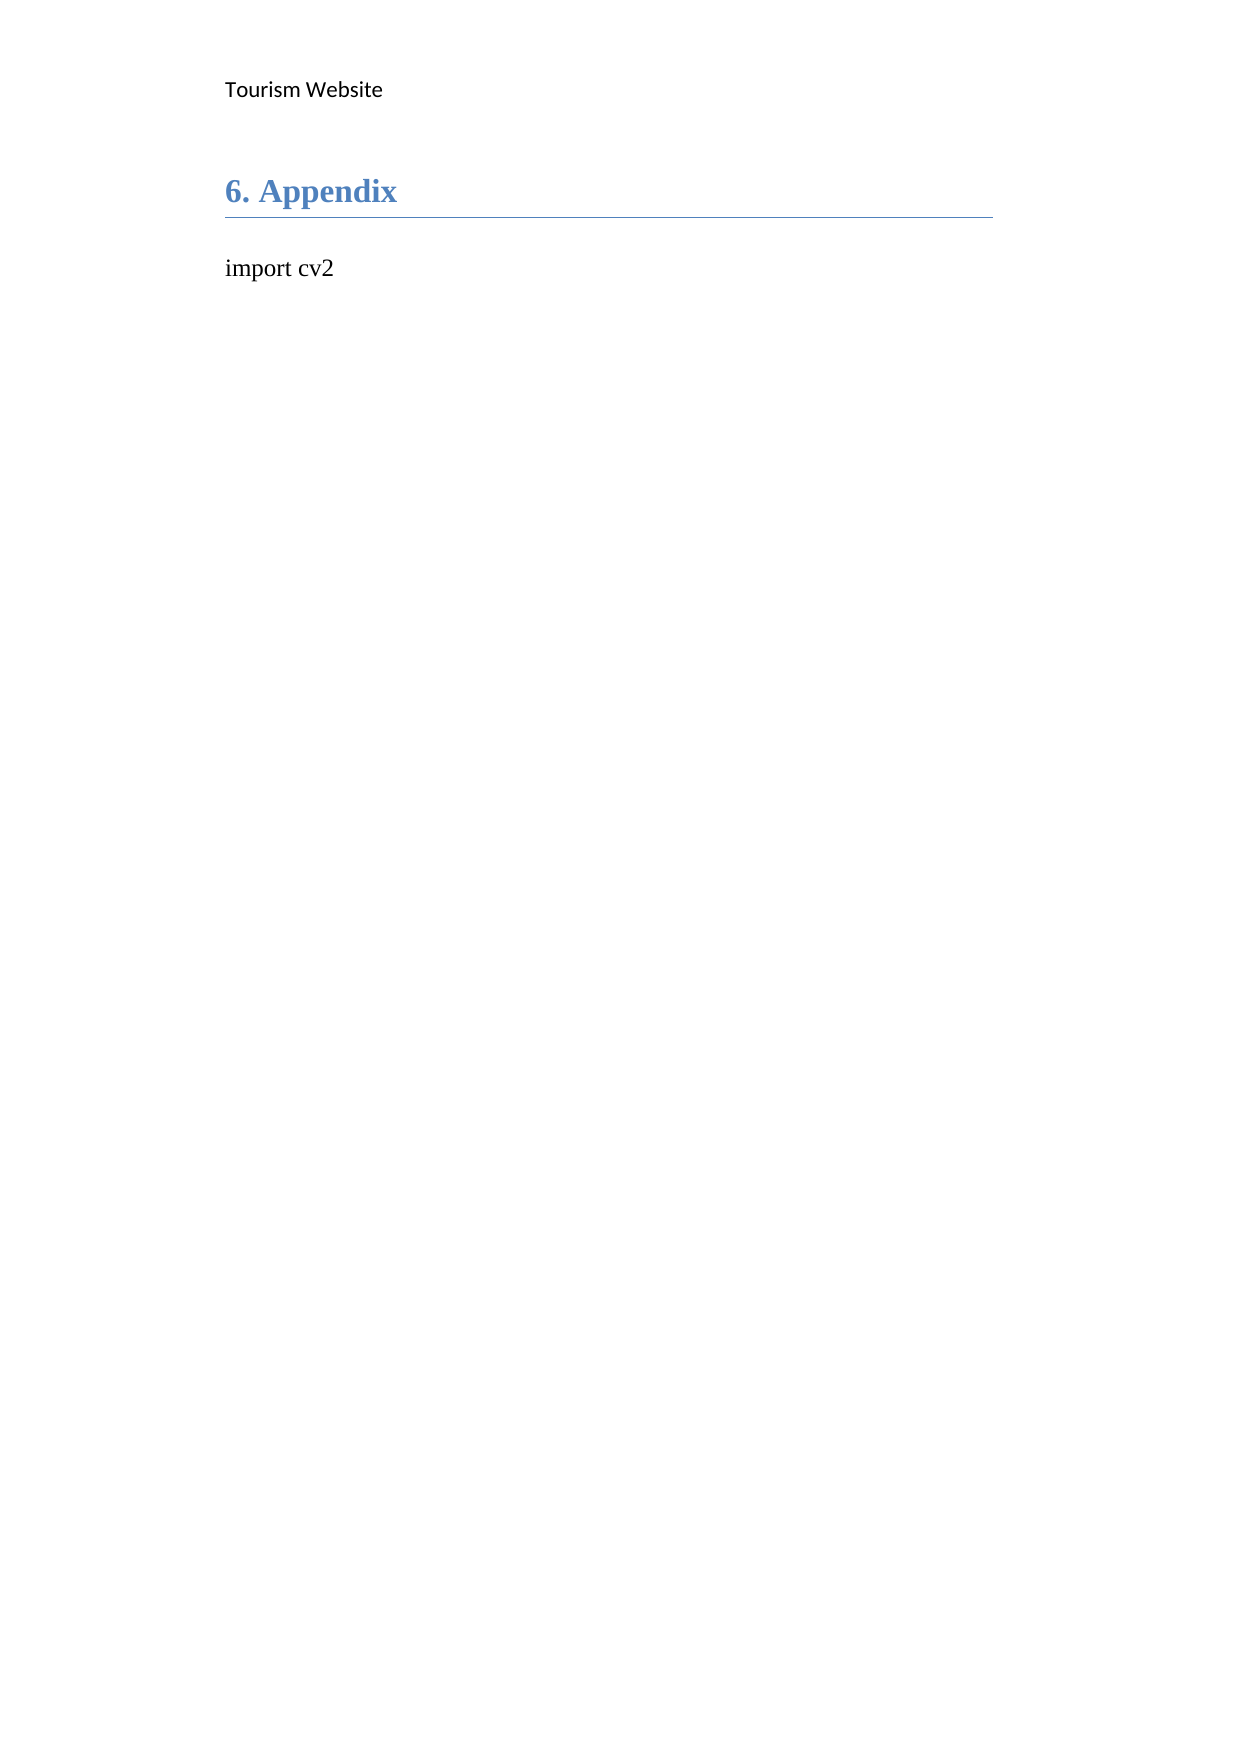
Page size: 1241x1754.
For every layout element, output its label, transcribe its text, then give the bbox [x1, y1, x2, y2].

text 6. Appendix [225, 171, 993, 217]
text import cv2 [225, 253, 1090, 282]
